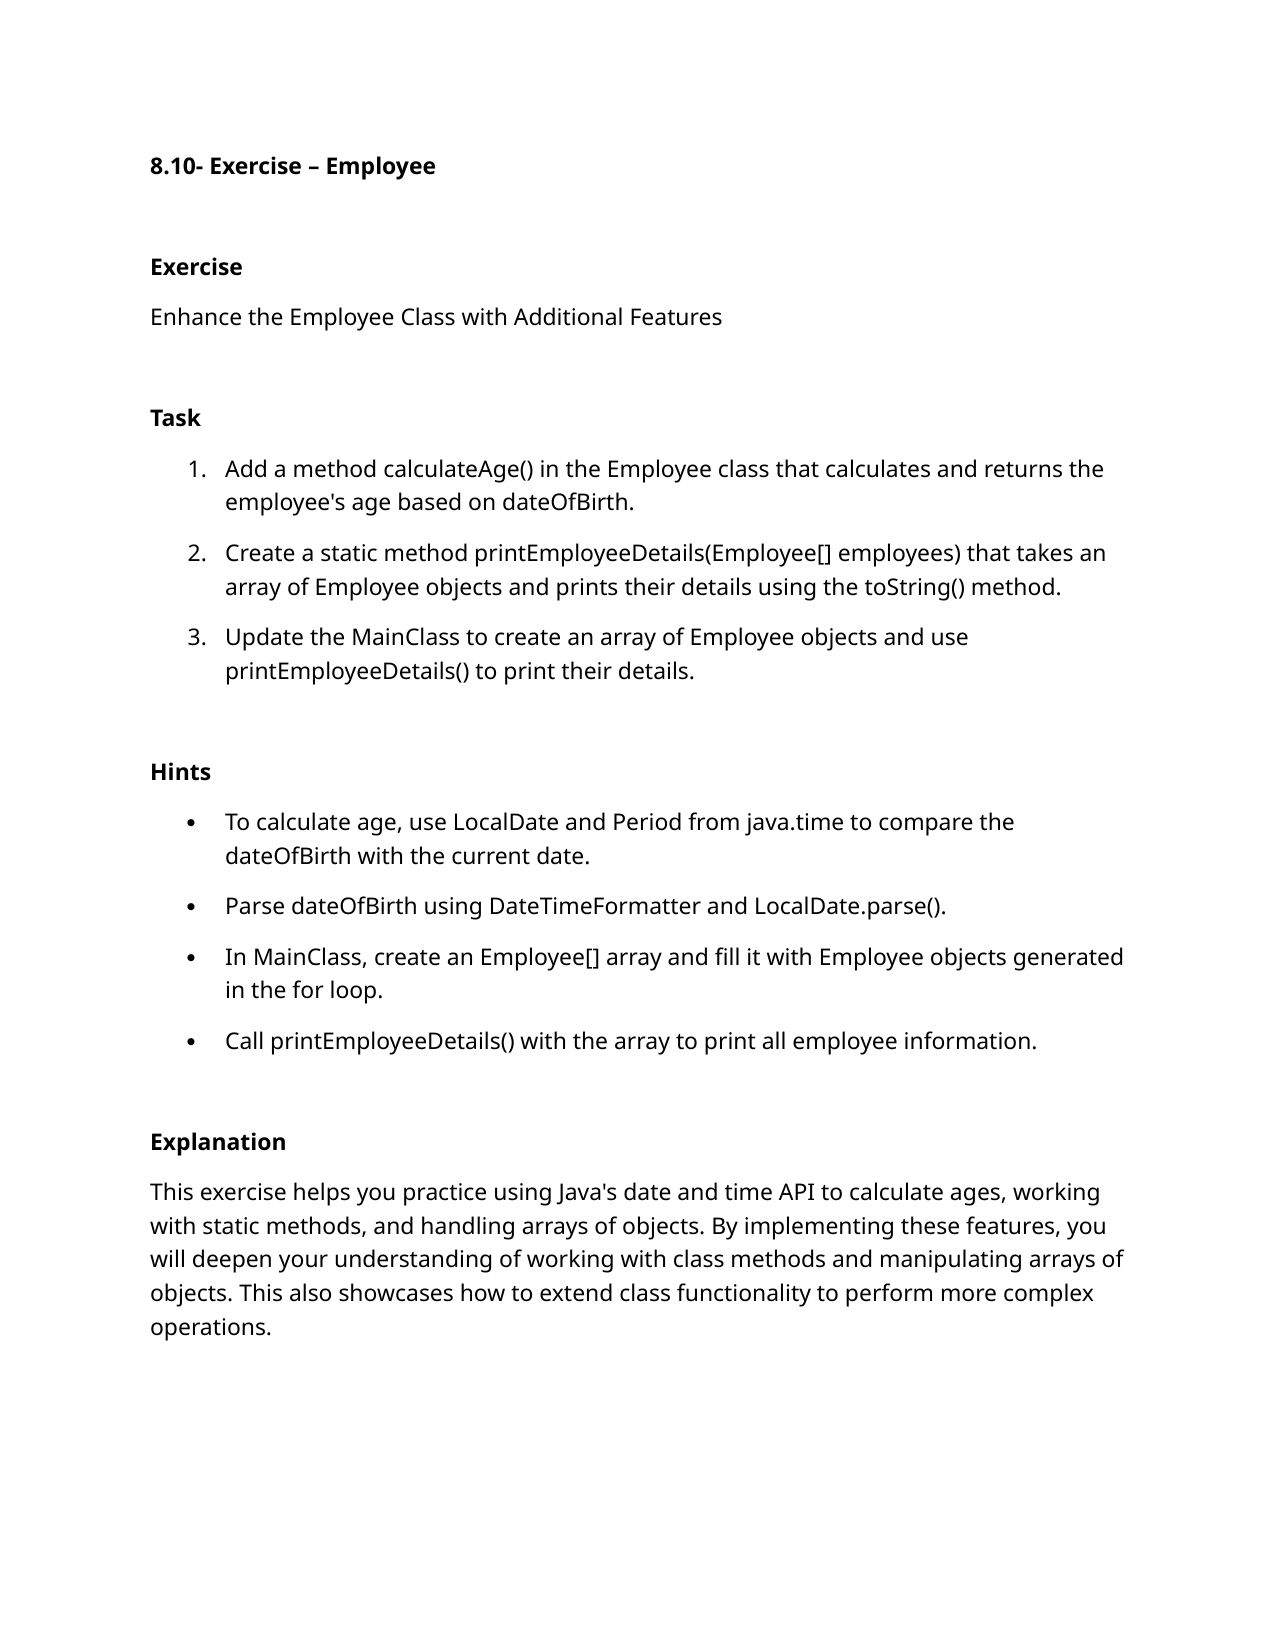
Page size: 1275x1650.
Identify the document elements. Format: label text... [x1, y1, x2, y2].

text Enhance the Employee Class with Additional Features [150, 301, 1125, 332]
list Add a method calculateAge() in the Employee class that calculates and returns the employee's age based on dateOfBirth. [187, 452, 1125, 517]
text Task [150, 402, 1125, 433]
list In MainClass, create an Employee[] array and fill it with Employee objects generated in the for loop. [187, 940, 1125, 1005]
text Exercise [150, 251, 1125, 282]
list Create a static method printEmployeeDetails(Employee[] employees) that takes an array of Employee objects and prints their details using the toString() method. [187, 537, 1125, 602]
list Call printEmployeeDetails() with the array to print all employee information. [187, 1024, 1125, 1056]
list To calculate age, use LocalDate and Period from java.time to compare the dateOfBirth with the current date. [187, 806, 1125, 871]
text Explanation [150, 1125, 1125, 1157]
text 8.10- Exercise – Employee [150, 150, 1125, 181]
list Parse dateOfBirth using DateTimeFormatter and LocalDate.parse(). [187, 890, 1125, 921]
text Hints [150, 755, 1125, 787]
text This exercise helps you practice using Java's date and time API to calculate ages, working with static methods, and handling arrays of objects. By implementing these features, you will deepen your understanding of working with class methods and manipulating arrays of objects. This also showcases how to extend class functionality to perform more complex operations. [150, 1176, 1125, 1342]
list Update the MainClass to create an array of Employee objects and use printEmployeeDetails() to print their details. [187, 621, 1125, 686]
